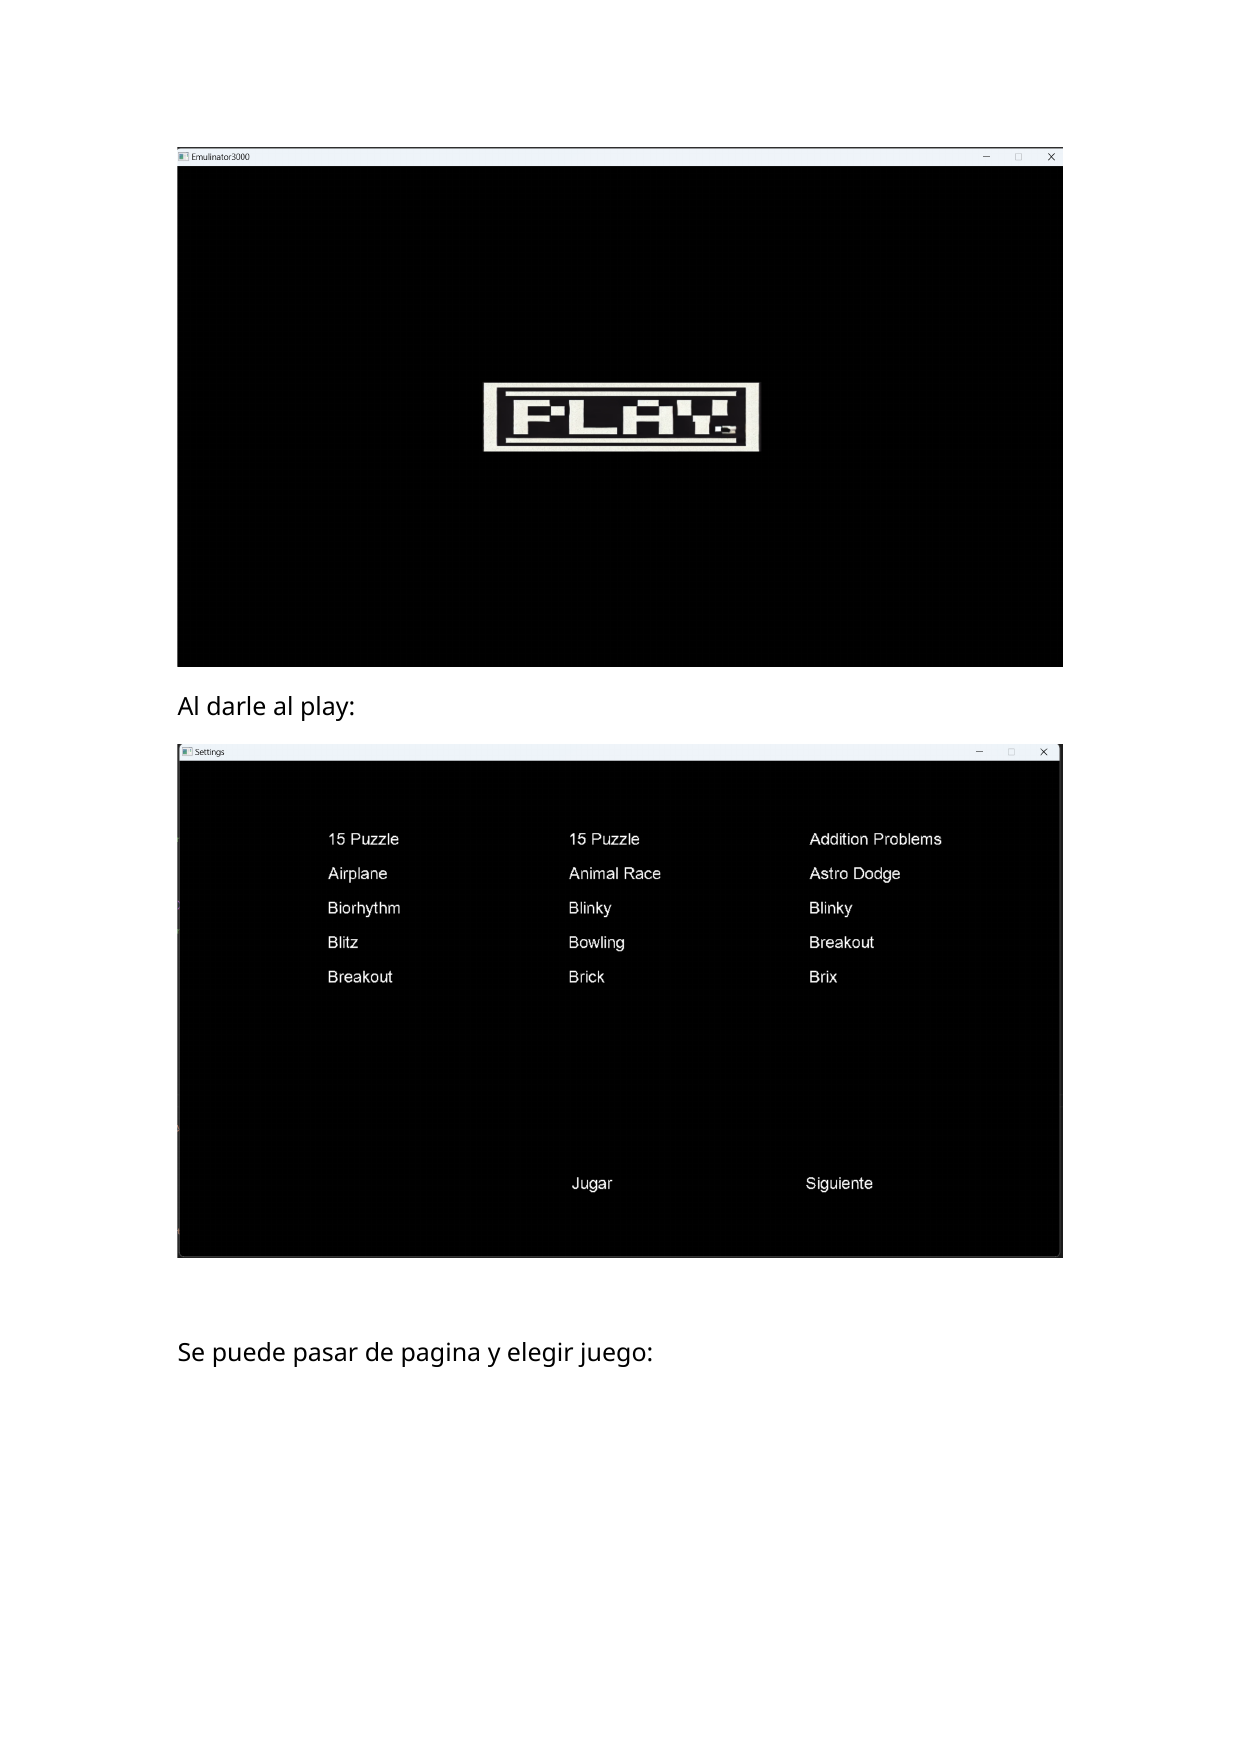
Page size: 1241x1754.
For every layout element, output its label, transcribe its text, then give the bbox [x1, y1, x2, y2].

text Al darle al play: [177, 689, 1063, 723]
picture [177, 744, 1063, 1258]
picture [177, 147, 1063, 667]
text Se puede pasar de pagina y elegir juego: [177, 1335, 1063, 1369]
